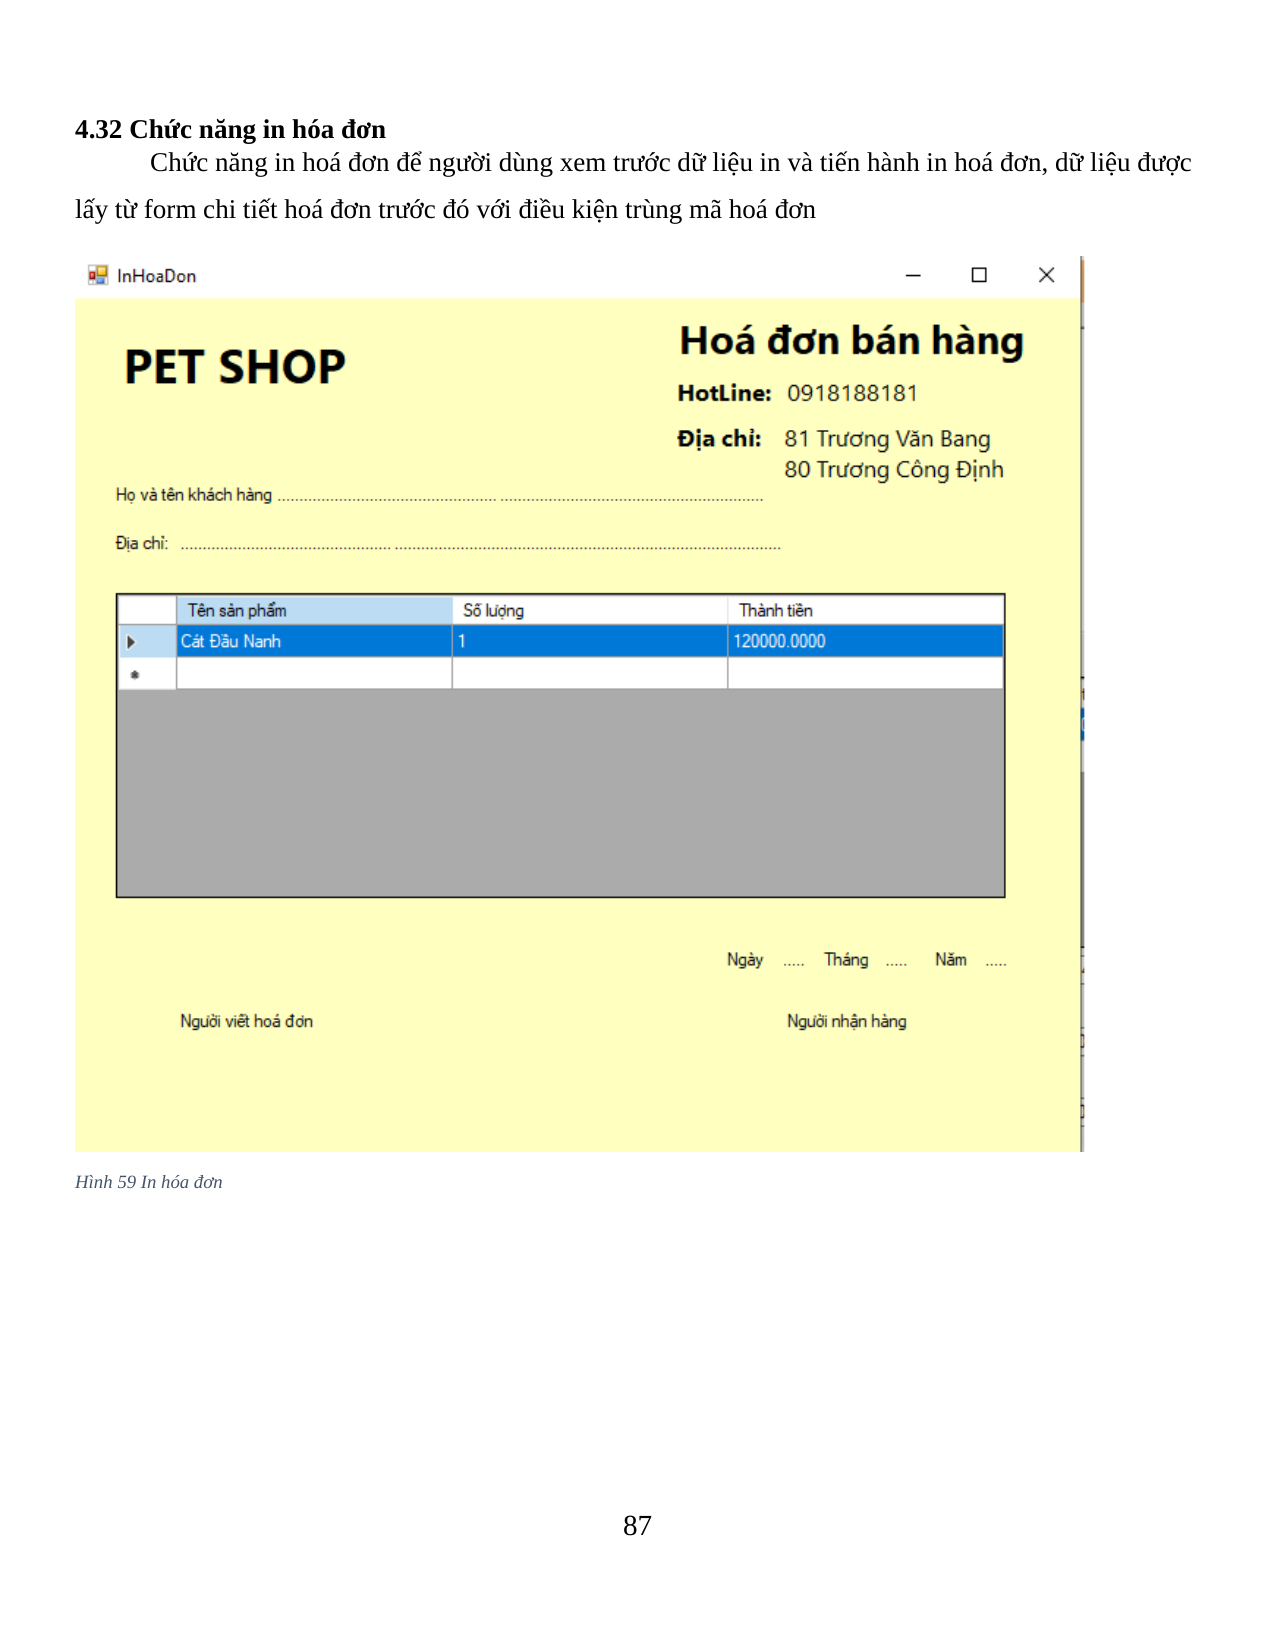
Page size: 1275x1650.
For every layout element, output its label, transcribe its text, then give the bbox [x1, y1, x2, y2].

picture [75, 256, 1085, 1152]
text Hình 59 In hóa đơn [75, 1171, 1200, 1192]
text Chức năng in hoá đơn để người dùng xem trước dữ liệu in và tiến hành in hoá đơn, dữ liệu được lấy từ form chi tiết hoá đơn trước đó với điều kiện trùng mã hoá đơn [75, 146, 1200, 224]
subtitle 4.32 Chức năng in hóa đơn [75, 113, 1200, 144]
